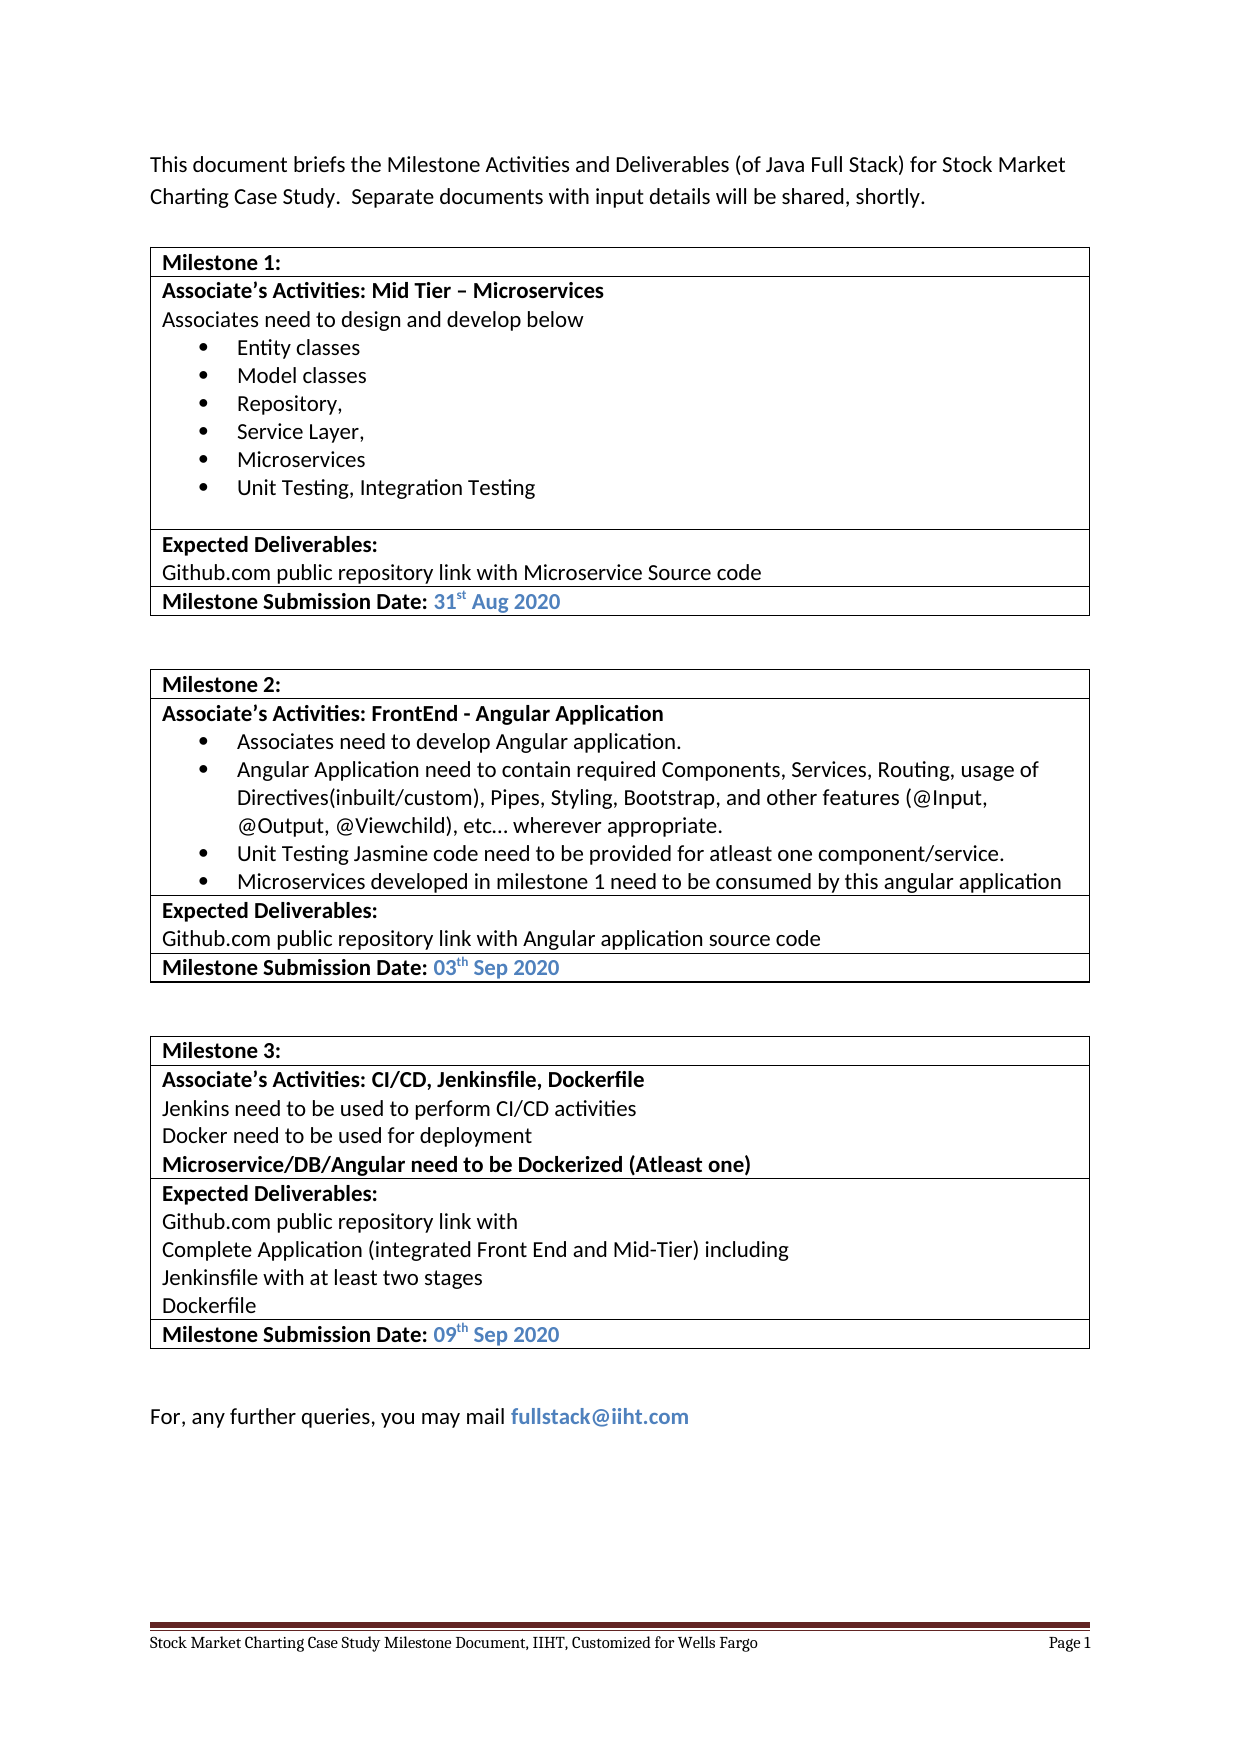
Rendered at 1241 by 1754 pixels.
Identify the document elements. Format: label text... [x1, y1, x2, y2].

table_header Milestone 2: [151, 670, 1089, 698]
table_cell Milestone Submission Date: 31st Aug 2020 [151, 587, 1089, 615]
table_cell Associate’s Activities: Mid Tier – Microservices Associates need to design and develop below Entity classes Model classes Repository, Service Layer, Microservices Unit Testing, Integration Testing [151, 277, 1089, 529]
table_cell Associate’s Activities: FrontEnd - Angular Application Associates need to develop Angular application. Angular Application need to contain required Components, Services, Routing, usage of Directives(inbuilt/custom), Pipes, Styling, Bootstrap, and other features (@Input, @Output, @Viewchild), etc… wherever appropriate. Unit Testing Jasmine code need to be provided for atleast one component/service. Microservices developed in milestone 1 need to be consumed by this angular application [151, 699, 1089, 895]
table_cell Expected Deliverables: Github.com public repository link with Angular application source code [151, 896, 1089, 952]
table_header Milestone 3: [151, 1037, 1089, 1064]
table_cell Milestone Submission Date: 03th Sep 2020 [151, 954, 1089, 981]
table_header Milestone 1: [151, 248, 1089, 276]
table_cell Associate’s Activities: CI/CD, Jenkinsfile, Dockerfile Jenkins need to be used to perform CI/CD activities Docker need to be used for deployment Microservice/DB/Angular need to be Dockerized (Atleast one) [151, 1066, 1089, 1178]
table_cell Milestone Submission Date: 09th Sep 2020 [151, 1320, 1089, 1348]
text For, any further queries, you may mail fullstack@iiht.com [150, 1402, 1090, 1430]
table_cell Expected Deliverables: Github.com public repository link with Microservice Source code [151, 530, 1089, 586]
table_cell Expected Deliverables: Github.com public repository link with Complete Application (integrated Front End and Mid-Tier) including Jenkinsfile with at least two stages Dockerfile [151, 1179, 1089, 1319]
